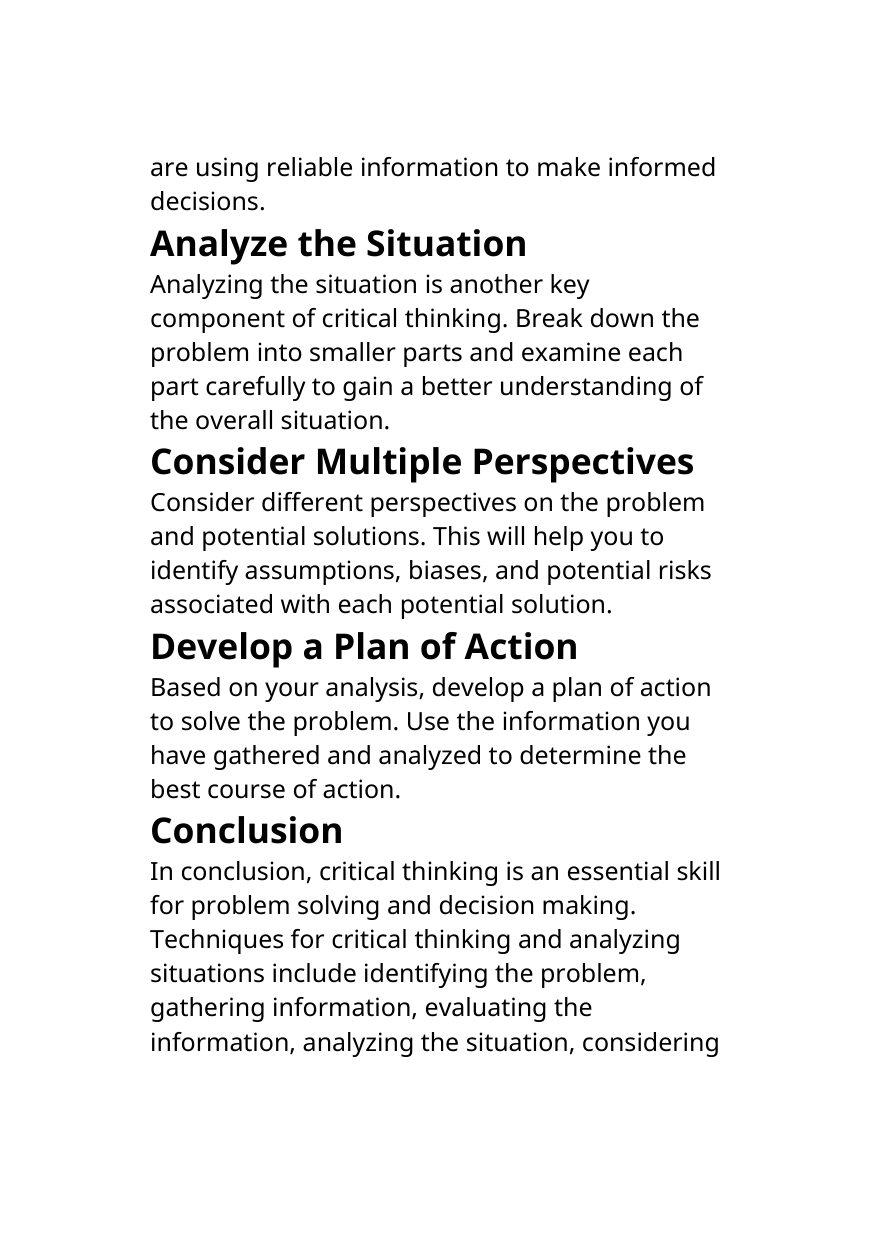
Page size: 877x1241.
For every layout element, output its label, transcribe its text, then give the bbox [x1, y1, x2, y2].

text Based on your analysis, develop a plan of action to solve the problem. Use the information you have gathered and analyzed to determine the best course of action. [150, 669, 727, 806]
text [150, 150, 727, 218]
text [150, 854, 727, 1058]
text Consider different perspectives on the problem and potential solutions. This will help you to identify assumptions, biases, and potential risks associated with each potential solution. [150, 485, 727, 621]
subtitle Develop a Plan of Action [150, 621, 727, 669]
subtitle Consider Multiple Perspectives [150, 437, 727, 485]
subtitle Conclusion [150, 806, 727, 854]
text Analyzing the situation is another key component of critical thinking. Break down the problem into smaller parts and examine each part carefully to gain a better understanding of the overall situation. [150, 266, 727, 437]
subtitle Analyze the Situation [150, 218, 727, 266]
